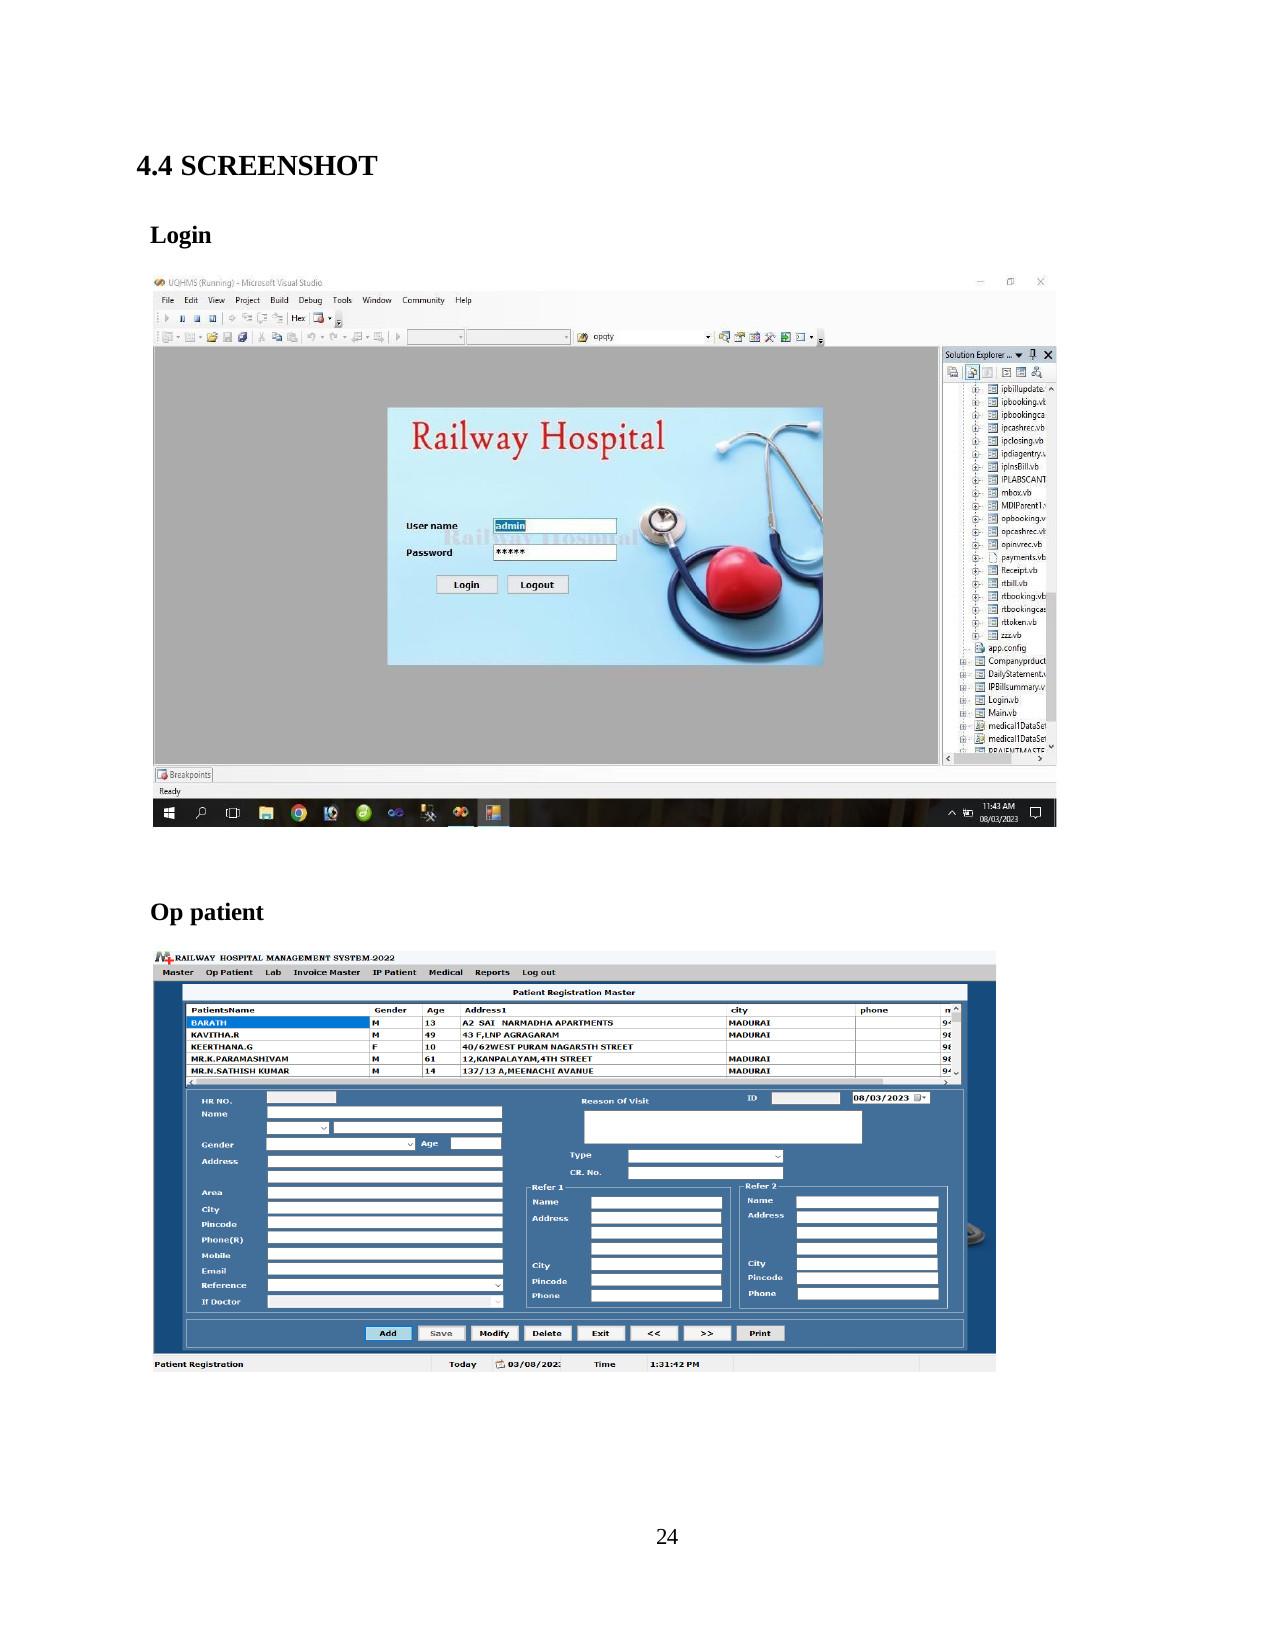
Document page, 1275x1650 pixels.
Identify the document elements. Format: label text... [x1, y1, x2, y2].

picture [153, 275, 1057, 827]
text Login [150, 220, 1229, 249]
subtitle SCREENSHOT [136, 148, 1229, 182]
picture [153, 951, 997, 1372]
text Op patient [150, 897, 1229, 926]
